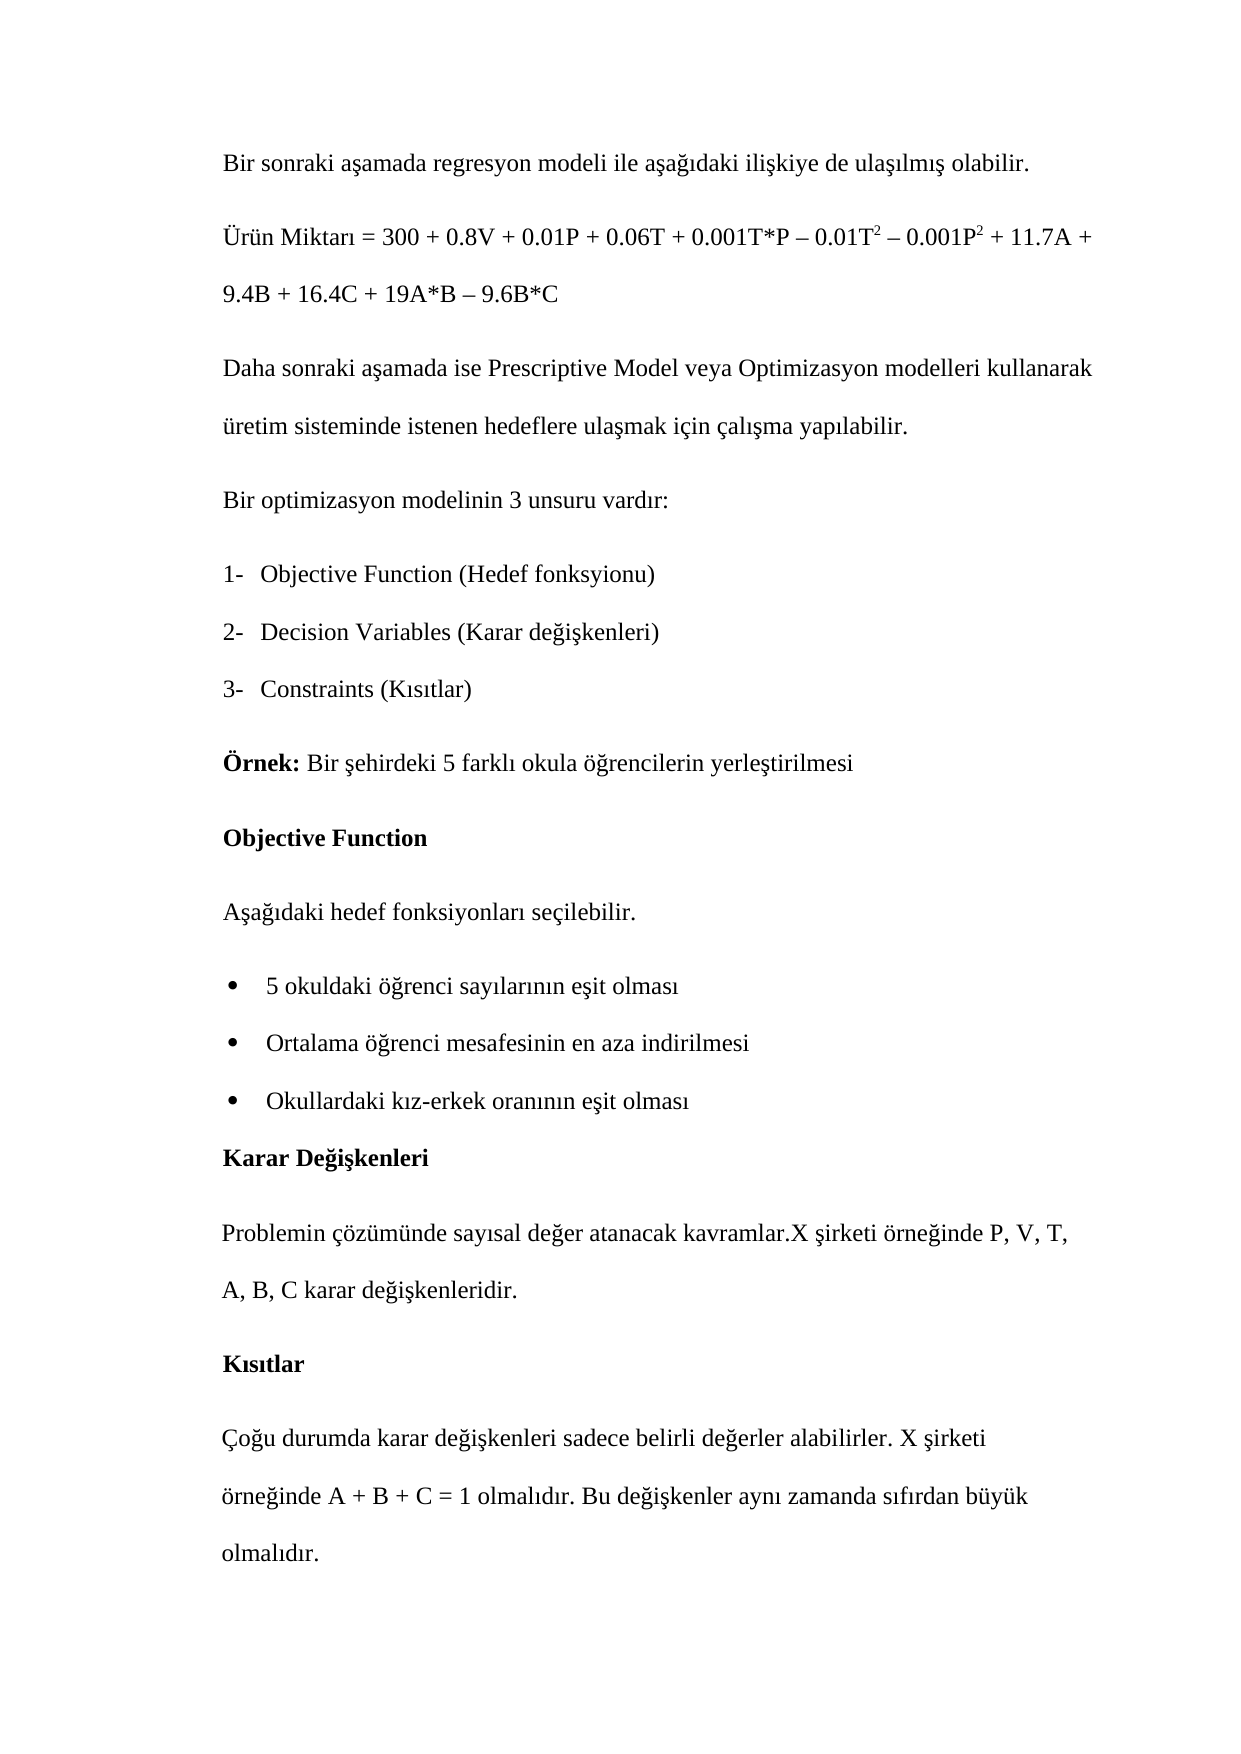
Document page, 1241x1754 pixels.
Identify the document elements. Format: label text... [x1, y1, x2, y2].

text Daha sonraki aşamada ise Prescriptive Model veya Optimizasyon modelleri kullanarak üretim sisteminde istenen hedeflere ulaşmak için çalışma yapılabilir. [223, 353, 1093, 440]
list Constraints (Kısıtlar) [223, 674, 1093, 703]
list Kısıtlar [223, 1349, 1093, 1378]
list Decision Variables (Karar değişkenleri) [223, 617, 1093, 646]
text Bir sonraki aşamada regresyon modeli ile aşağıdaki ilişkiye de ulaşılmış olabilir. [223, 148, 1093, 176]
list Ortalama öğrenci mesafesinin en aza indirilmesi [228, 1028, 1093, 1057]
list Karar Değişkenleri [223, 1143, 1093, 1172]
text Objective Function [223, 823, 1093, 851]
list Okullardaki kız-erkek oranının eşit olması [228, 1086, 1093, 1115]
list 5 okuldaki öğrenci sayılarının eşit olması [228, 971, 1093, 1000]
text Aşağıdaki hedef fonksiyonları seçilebilir. [223, 897, 1093, 926]
text Örnek: Bir şehirdeki 5 farklı okula öğrencilerin yerleştirilmesi [223, 748, 1093, 777]
text Ürün Miktarı = 300 + 0.8V + 0.01P + 0.06T + 0.001T*P – 0.01T2 – 0.001P2 + 11.7A + 9.4B + 16.4C + 19A*B – 9.6B*C [223, 222, 1093, 308]
list Objective Function (Hedef fonksyionu) [223, 559, 1093, 588]
text Problemin çözümünde sayısal değer atanacak kavramlar.X şirketi örneğinde P, V, T, A, B, C karar değişkenleridir. [221, 1218, 1093, 1304]
text Bir optimizasyon modelinin 3 unsuru vardır: [223, 485, 1093, 514]
text Çoğu durumda karar değişkenleri sadece belirli değerler alabilirler. X şirketi örneğinde A + B + C = 1 olmalıdır. Bu değişkenler aynı zamanda sıfırdan büyük olmalıdır. [221, 1423, 1093, 1567]
